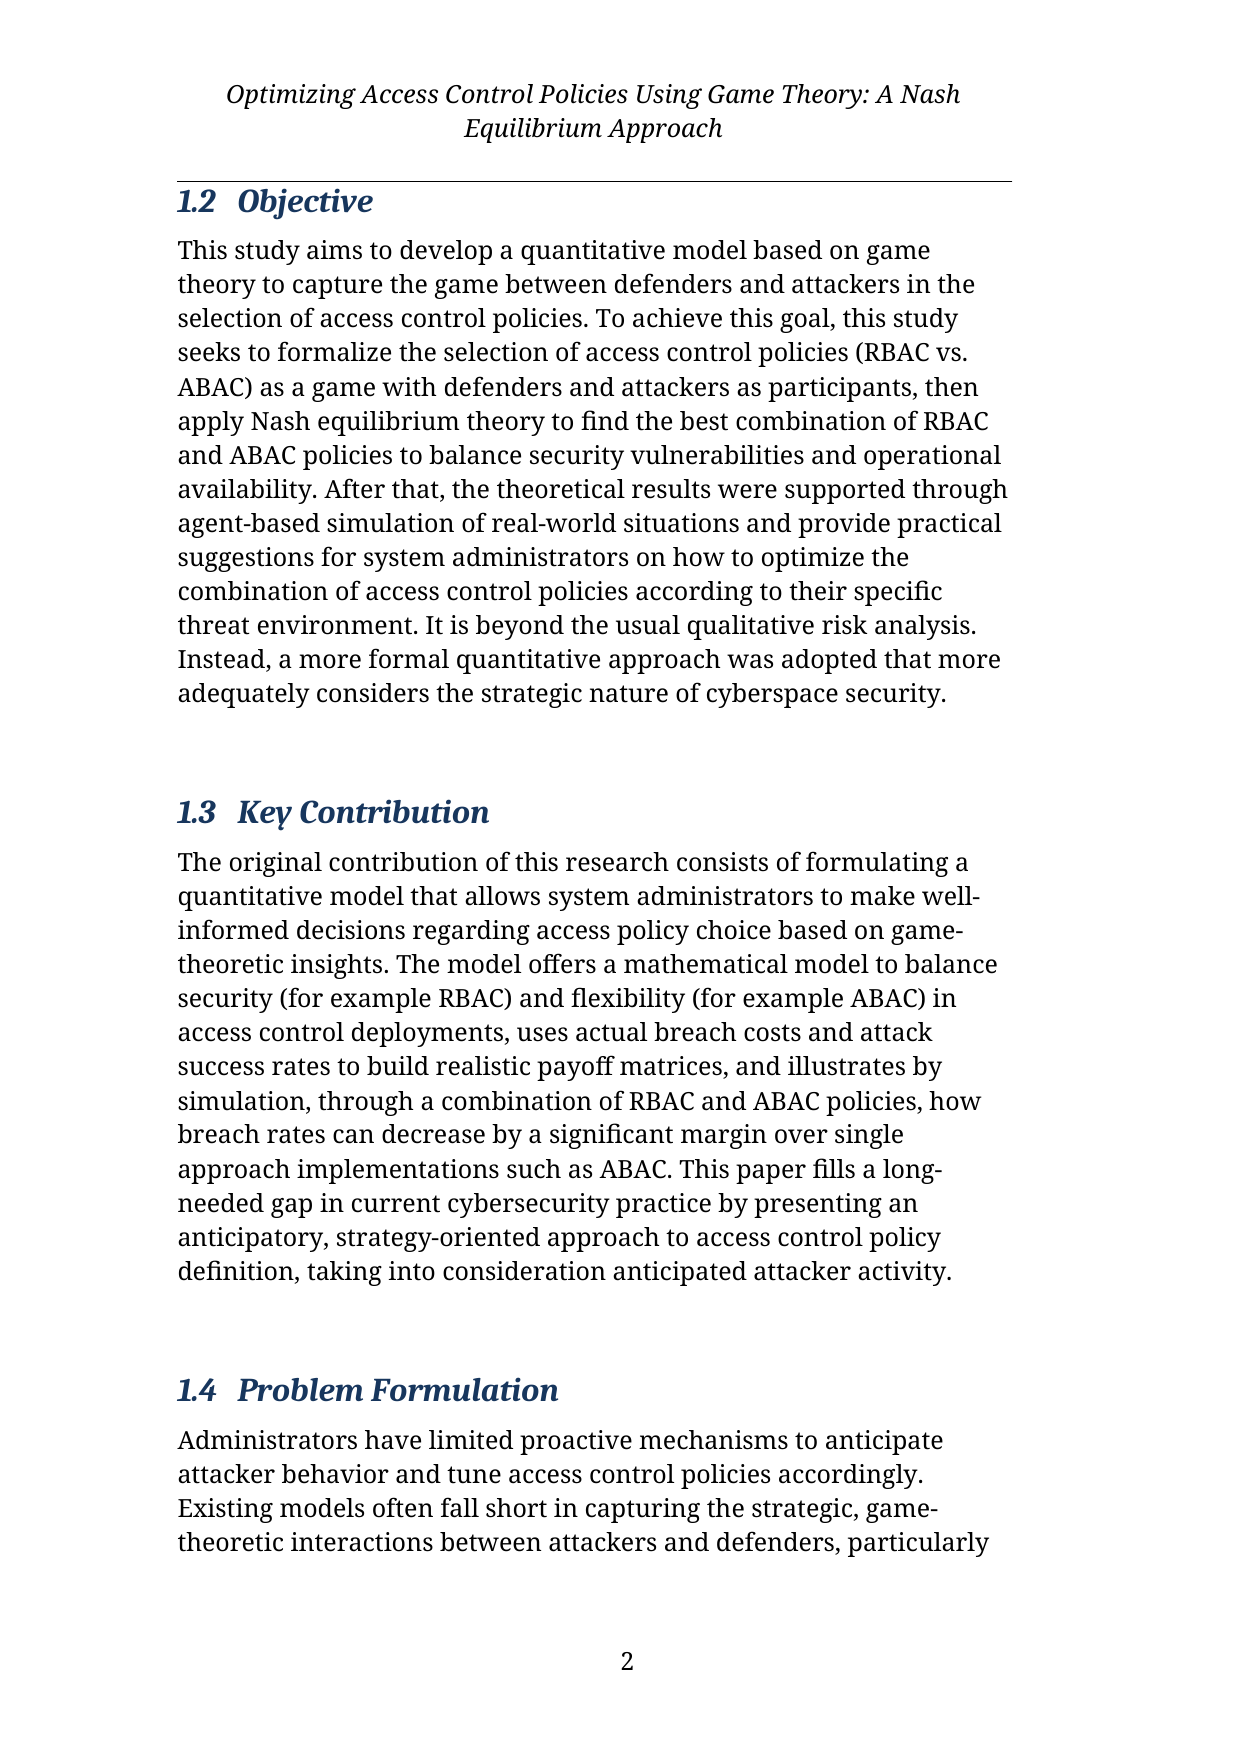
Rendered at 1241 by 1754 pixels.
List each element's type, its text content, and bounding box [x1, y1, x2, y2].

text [177, 1422, 1012, 1559]
subtitle Objective [177, 182, 1012, 220]
subtitle Problem Formulation [177, 1372, 1012, 1410]
subtitle Key Contribution [177, 794, 1012, 832]
text This study aims to develop a quantitative model based on game theory to capture the game between defenders and attackers in the selection of access control policies. To achieve this goal, this study seeks to formalize the selection of access control policies (RBAC vs. ABAC) as a game with defenders and attackers as participants, then apply Nash equilibrium theory to find the best combination of RBAC and ABAC policies to balance security vulnerabilities and operational availability. After that, the theoretical results were supported through agent-based simulation of real-world situations and provide practical suggestions for system administrators on how to optimize the combination of access control policies according to their specific threat environment. It is beyond the usual qualitative risk analysis. Instead, a more formal quantitative approach was adopted that more adequately considers the strategic nature of cyberspace security. [177, 233, 1012, 710]
text The original contribution of this research consists of formulating a quantitative model that allows system administrators to make well-informed decisions regarding access policy choice based on game-theoretic insights. The model offers a mathematical model to balance security (for example RBAC) and flexibility (for example ABAC) in access control deployments, uses actual breach costs and attack success rates to build realistic payoff matrices, and illustrates by simulation, through a combination of RBAC and ABAC policies, how breach rates can decrease by a significant margin over single approach implementations such as ABAC. This paper fills a long-needed gap in current cybersecurity practice by presenting an anticipatory, strategy-oriented approach to access control policy definition, taking into consideration anticipated attacker activity. [177, 845, 1012, 1287]
